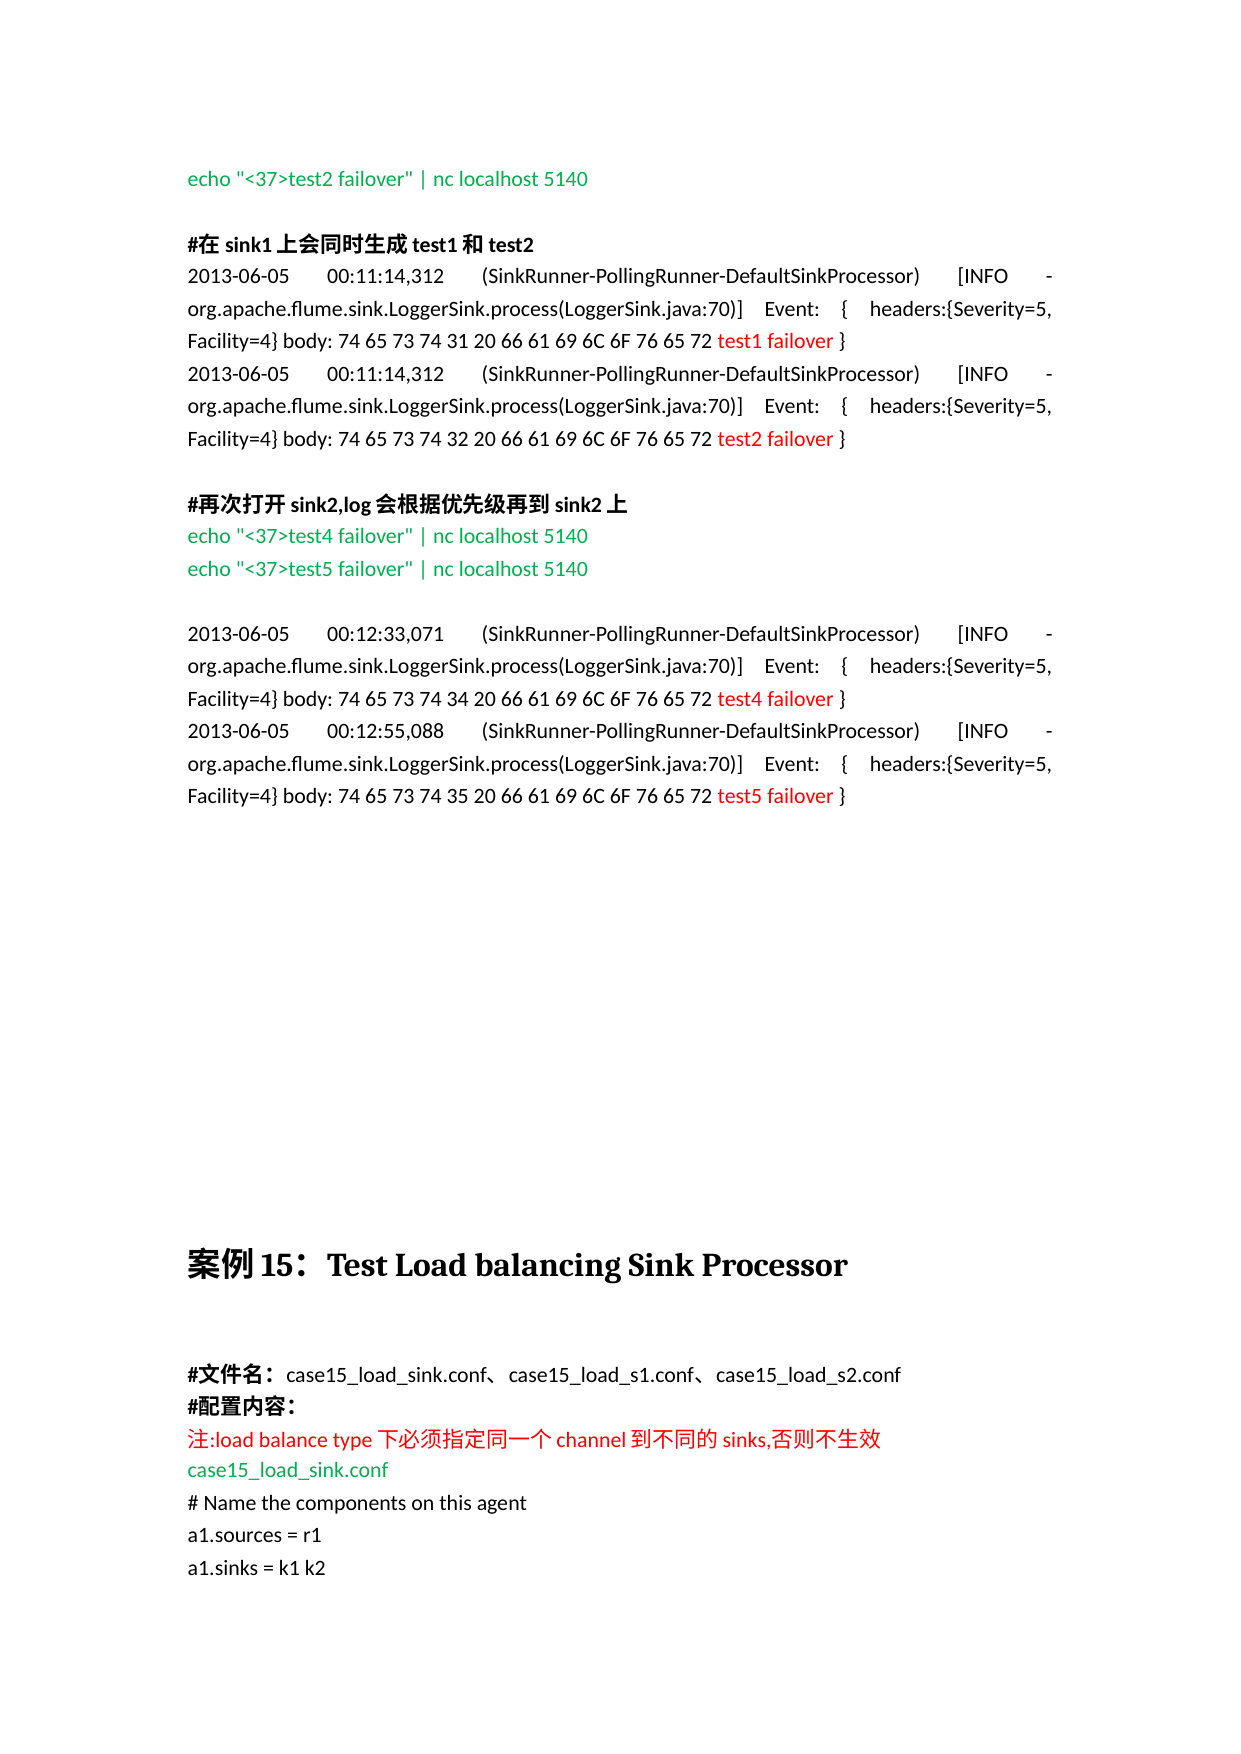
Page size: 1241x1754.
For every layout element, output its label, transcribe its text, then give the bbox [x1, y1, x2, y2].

text a1.sinks = k1 k2 [187, 1551, 1053, 1584]
subtitle 案例15：Test Load balancing Sink Processor [187, 1229, 1053, 1294]
text echo "<37>test2 failover" | nc localhost 5140 [187, 162, 1053, 194]
text # Name the components on this agent [187, 1486, 1053, 1519]
text echo "<37>test5 failover" | nc localhost 5140 [187, 552, 1053, 584]
text 2013-06-05 00:11:14,312 (SinkRunner-PollingRunner-DefaultSinkProcessor) [INFO - org.apache.flume.sink.LoggerSink.process(LoggerSink.java:70)] Event: { headers:{Severity=5, Facility=4} body: 74 65 73 74 31 20 66 61 69 6C 6F 76 65 72 test1 failover } [187, 259, 1053, 357]
text 2013-06-05 00:11:14,312 (SinkRunner-PollingRunner-DefaultSinkProcessor) [INFO - org.apache.flume.sink.LoggerSink.process(LoggerSink.java:70)] Event: { headers:{Severity=5, Facility=4} body: 74 65 73 74 32 20 66 61 69 6C 6F 76 65 72 test2 failover } [187, 357, 1053, 454]
text 注:load balance type下必须指定同一个channel到不同的sinks,否则不生效 [187, 1421, 1053, 1454]
text #在sink1上会同时生成test1和test2 [187, 227, 1053, 259]
text 2013-06-05 00:12:33,071 (SinkRunner-PollingRunner-DefaultSinkProcessor) [INFO - org.apache.flume.sink.LoggerSink.process(LoggerSink.java:70)] Event: { headers:{Severity=5, Facility=4} body: 74 65 73 74 34 20 66 61 69 6C 6F 76 65 72 test4 failover } [187, 617, 1053, 714]
text case15_load_sink.conf [187, 1454, 1053, 1486]
text #文件名：case15_load_sink.conf、case15_load_s1.conf、case15_load_s2.conf [187, 1356, 1053, 1389]
text #再次打开sink2,log会根据优先级再到sink2上 [187, 487, 1053, 519]
text 2013-06-05 00:12:55,088 (SinkRunner-PollingRunner-DefaultSinkProcessor) [INFO - org.apache.flume.sink.LoggerSink.process(LoggerSink.java:70)] Event: { headers:{Severity=5, Facility=4} body: 74 65 73 74 35 20 66 61 69 6C 6F 76 65 72 test5 failover } [187, 714, 1053, 812]
text echo "<37>test4 failover" | nc localhost 5140 [187, 519, 1053, 552]
text a1.sources = r1 [187, 1519, 1053, 1551]
text #配置内容： [187, 1389, 1053, 1421]
